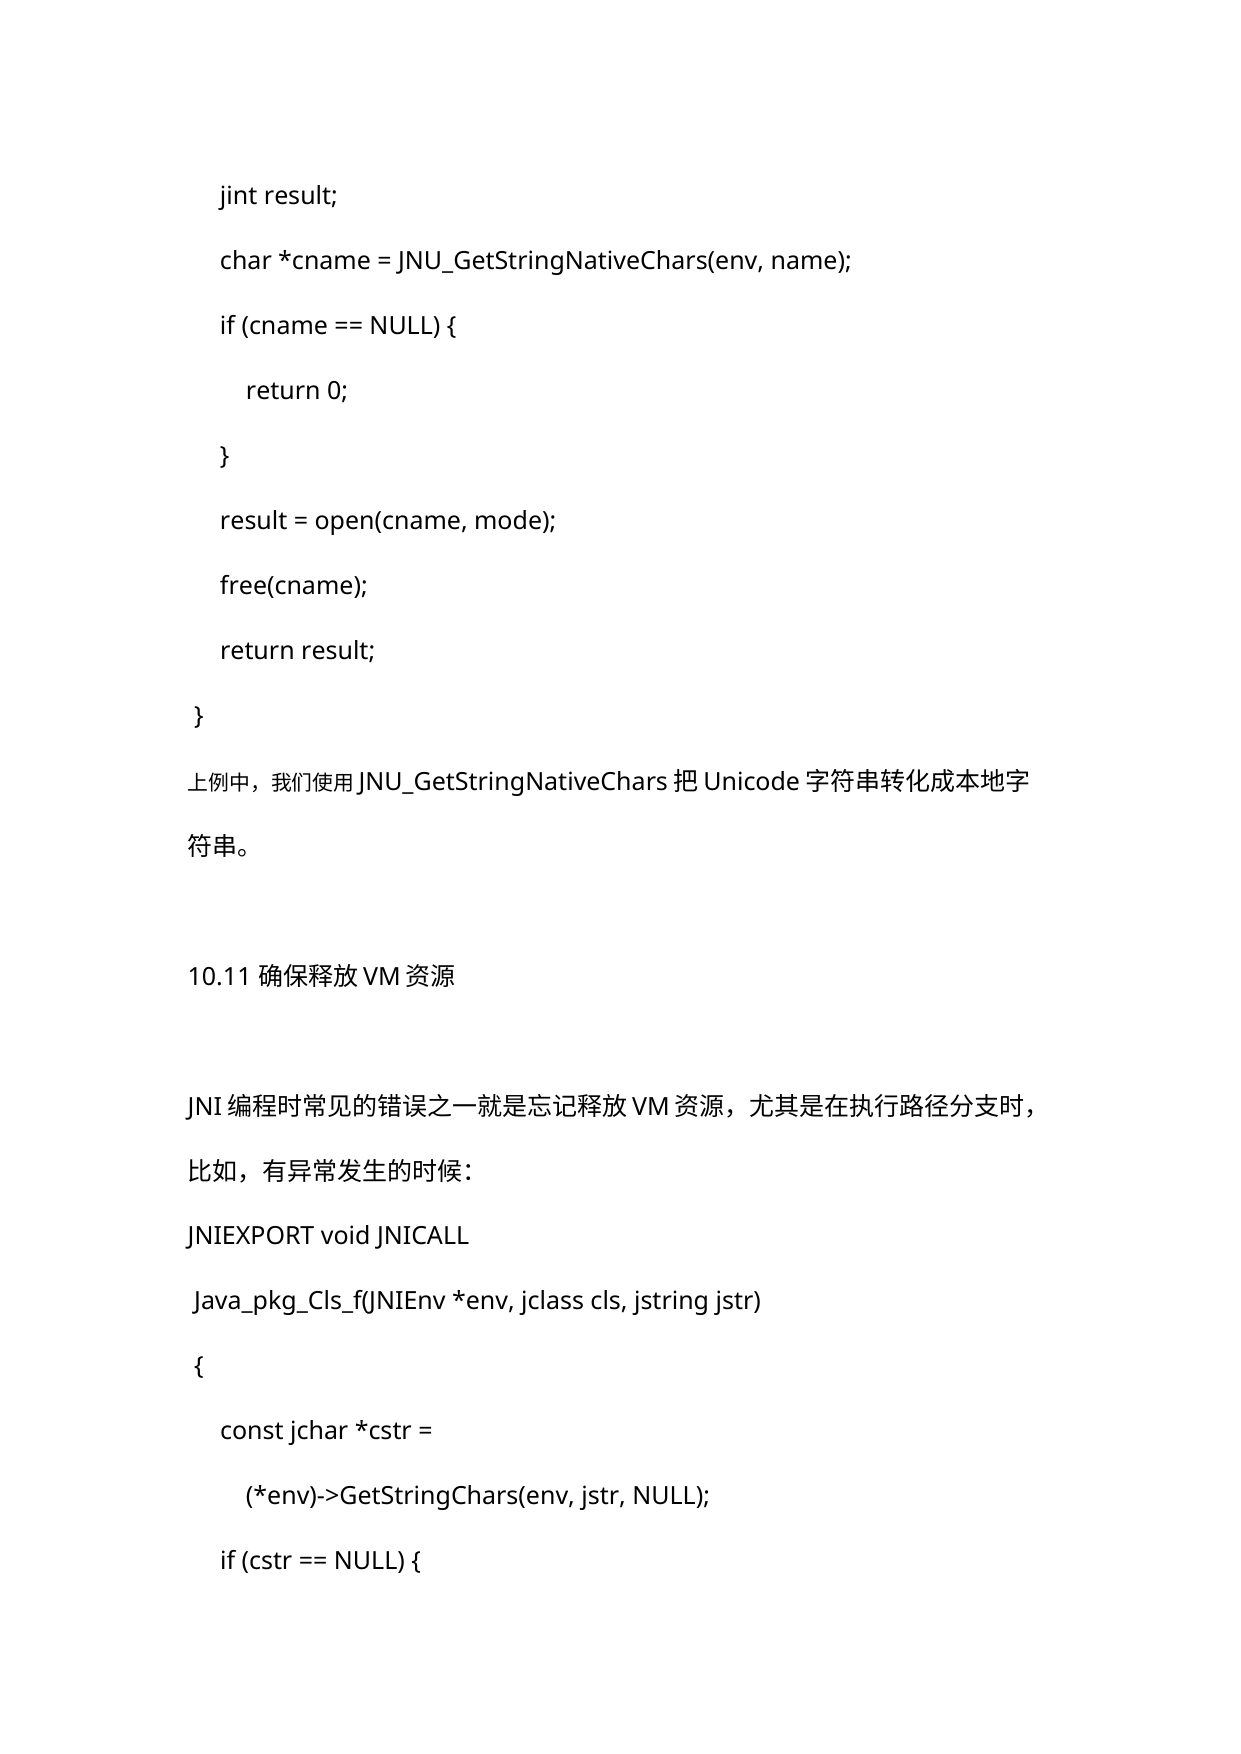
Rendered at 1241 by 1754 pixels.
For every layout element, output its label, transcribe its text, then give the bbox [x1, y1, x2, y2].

text } [187, 422, 1053, 487]
text (*env)->GetStringChars(env, jstr, NULL); [187, 1462, 1053, 1527]
text Java_pkg_Cls_f(JNIEnv *env, jclass cls, jstring jstr) [187, 1267, 1053, 1332]
text free(cname); [187, 552, 1053, 617]
text } [187, 682, 1053, 747]
text JNIEXPORT void JNICALL [187, 1202, 1053, 1267]
text result = open(cname, mode); [187, 487, 1053, 552]
text if (cname == NULL) { [187, 292, 1053, 357]
text return 0; [187, 357, 1053, 422]
text 10.11 确保释放VM资源 [187, 942, 1053, 1007]
text jint result; [187, 162, 1053, 227]
text char *cname = JNU_GetStringNativeChars(env, name); [187, 227, 1053, 292]
text return result; [187, 617, 1053, 682]
text JNI编程时常见的错误之一就是忘记释放VM资源，尤其是在执行路径分支时，比如，有异常发生的时候： [187, 1072, 1053, 1202]
text if (cstr == NULL) { [187, 1527, 1053, 1592]
text { [187, 1332, 1053, 1397]
text const jchar *cstr = [187, 1397, 1053, 1462]
text 上例中，我们使用JNU_GetStringNativeChars把Unicode字符串转化成本地字符串。 [187, 747, 1053, 877]
